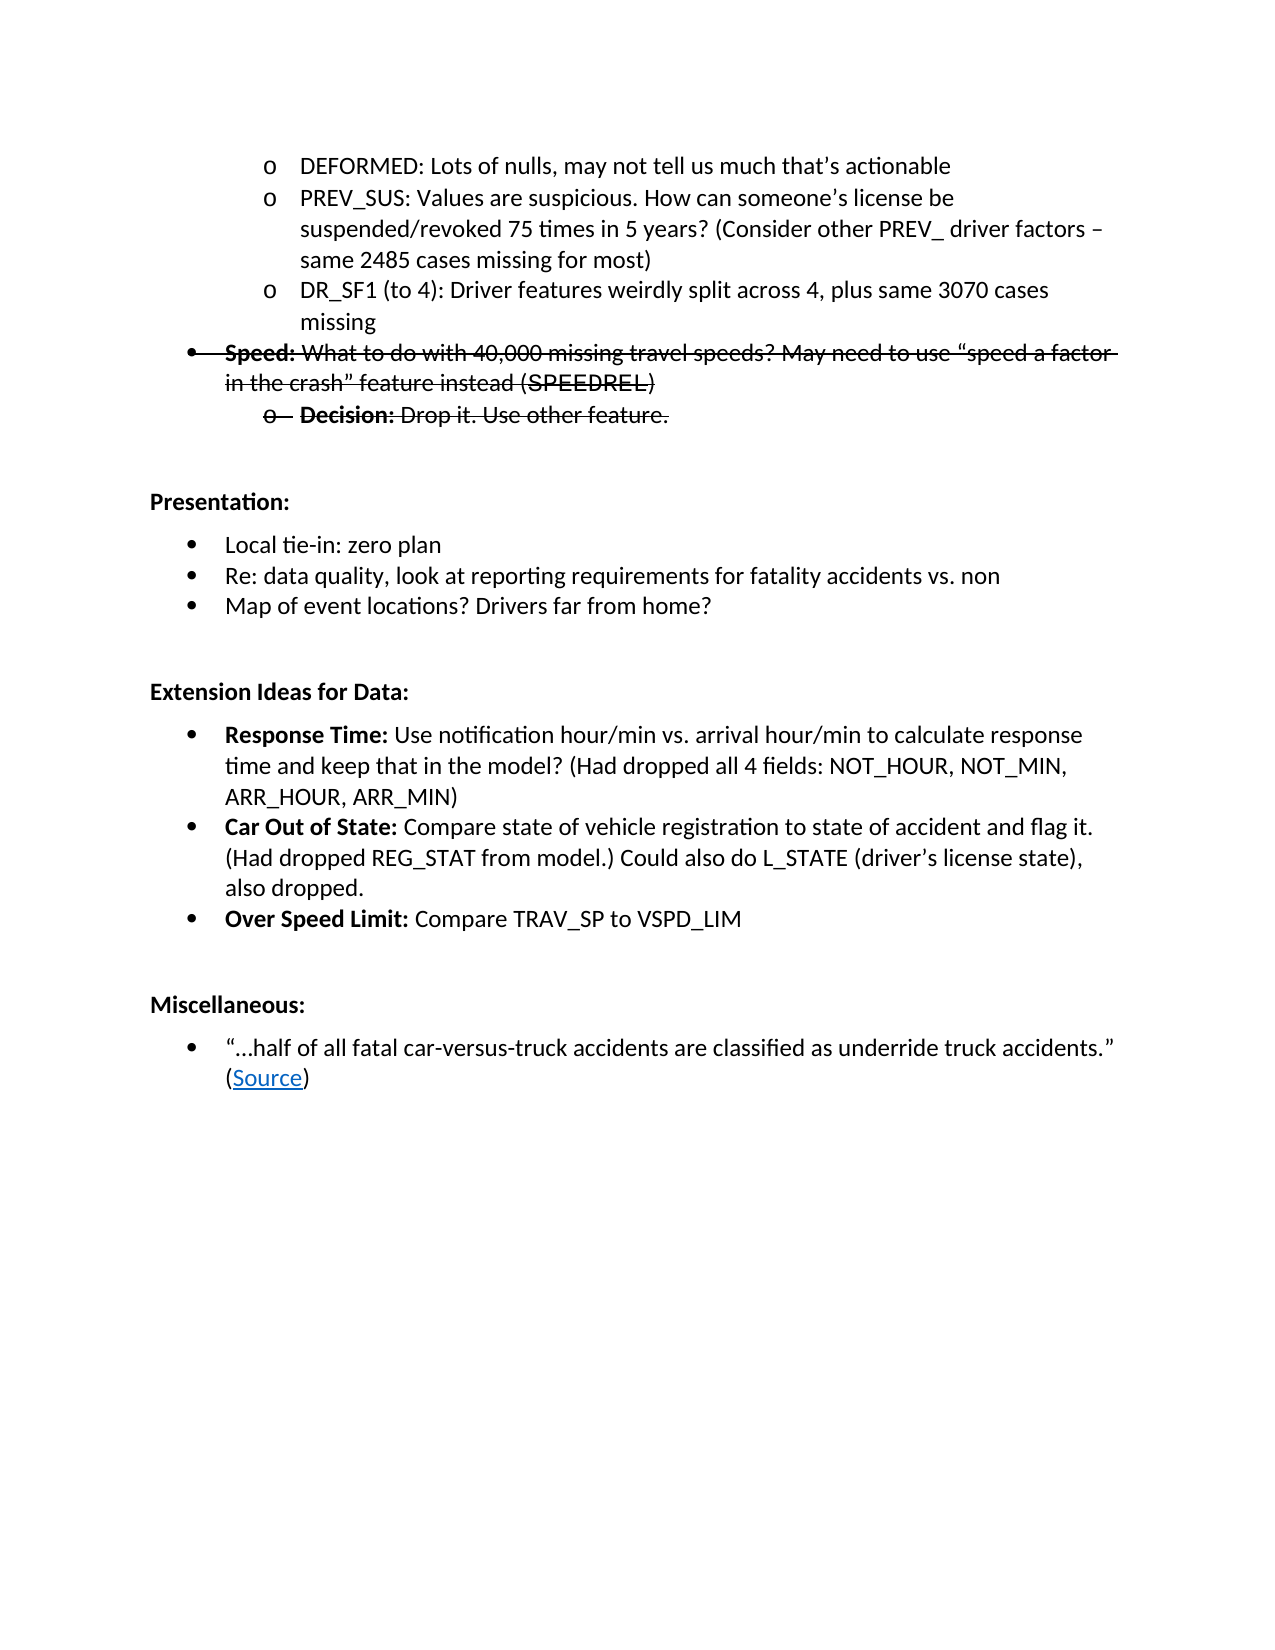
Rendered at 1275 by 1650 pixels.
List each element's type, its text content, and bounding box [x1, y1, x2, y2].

text Extension Ideas for Data: [150, 677, 1125, 707]
text Presentation: [150, 486, 1125, 517]
list Map of event locations? Drivers far from home? [187, 591, 1125, 621]
list DEFORMED: Lots of nulls, may not tell us much that’s actionable [262, 150, 1125, 182]
list PREV_SUS: Values are suspicious. How can someone’s license be suspended/revoked 75 times in 5 years? (Consider other PREV_ driver factors – same 2485 cases missing for most) [262, 182, 1125, 274]
list Car Out of State: Compare state of vehicle registration to state of accident and flag it. (Had dropped REG_STAT from model.) Could also do L_STATE (driver’s license state), also dropped. [187, 811, 1125, 903]
list Speed: What to do with 40,000 missing travel speeds? May need to use “speed a factor in the crash” feature instead (SPEEDREL) [187, 337, 1125, 399]
list DR_SF1 (to 4): Driver features weirdly split across 4, plus same 3070 cases missing [262, 274, 1125, 337]
list Local tie-in: zero plan [187, 529, 1125, 560]
list Decision: Drop it. Use other feature. [262, 399, 1125, 431]
list “…half of all fatal car-versus-truck accidents are classified as underride truck accidents.” (Source) [187, 1032, 1125, 1093]
list Response Time: Use notification hour/min vs. arrival hour/min to calculate response time and keep that in the model? (Had dropped all 4 fields: NOT_HOUR, NOT_MIN, ARR_HOUR, ARR_MIN) [187, 719, 1125, 811]
text Miscellaneous: [150, 989, 1125, 1019]
list Re: data quality, look at reporting requirements for fatality accidents vs. non [187, 560, 1125, 591]
list Over Speed Limit: Compare TRAV_SP to VSPD_LIM [187, 903, 1125, 933]
